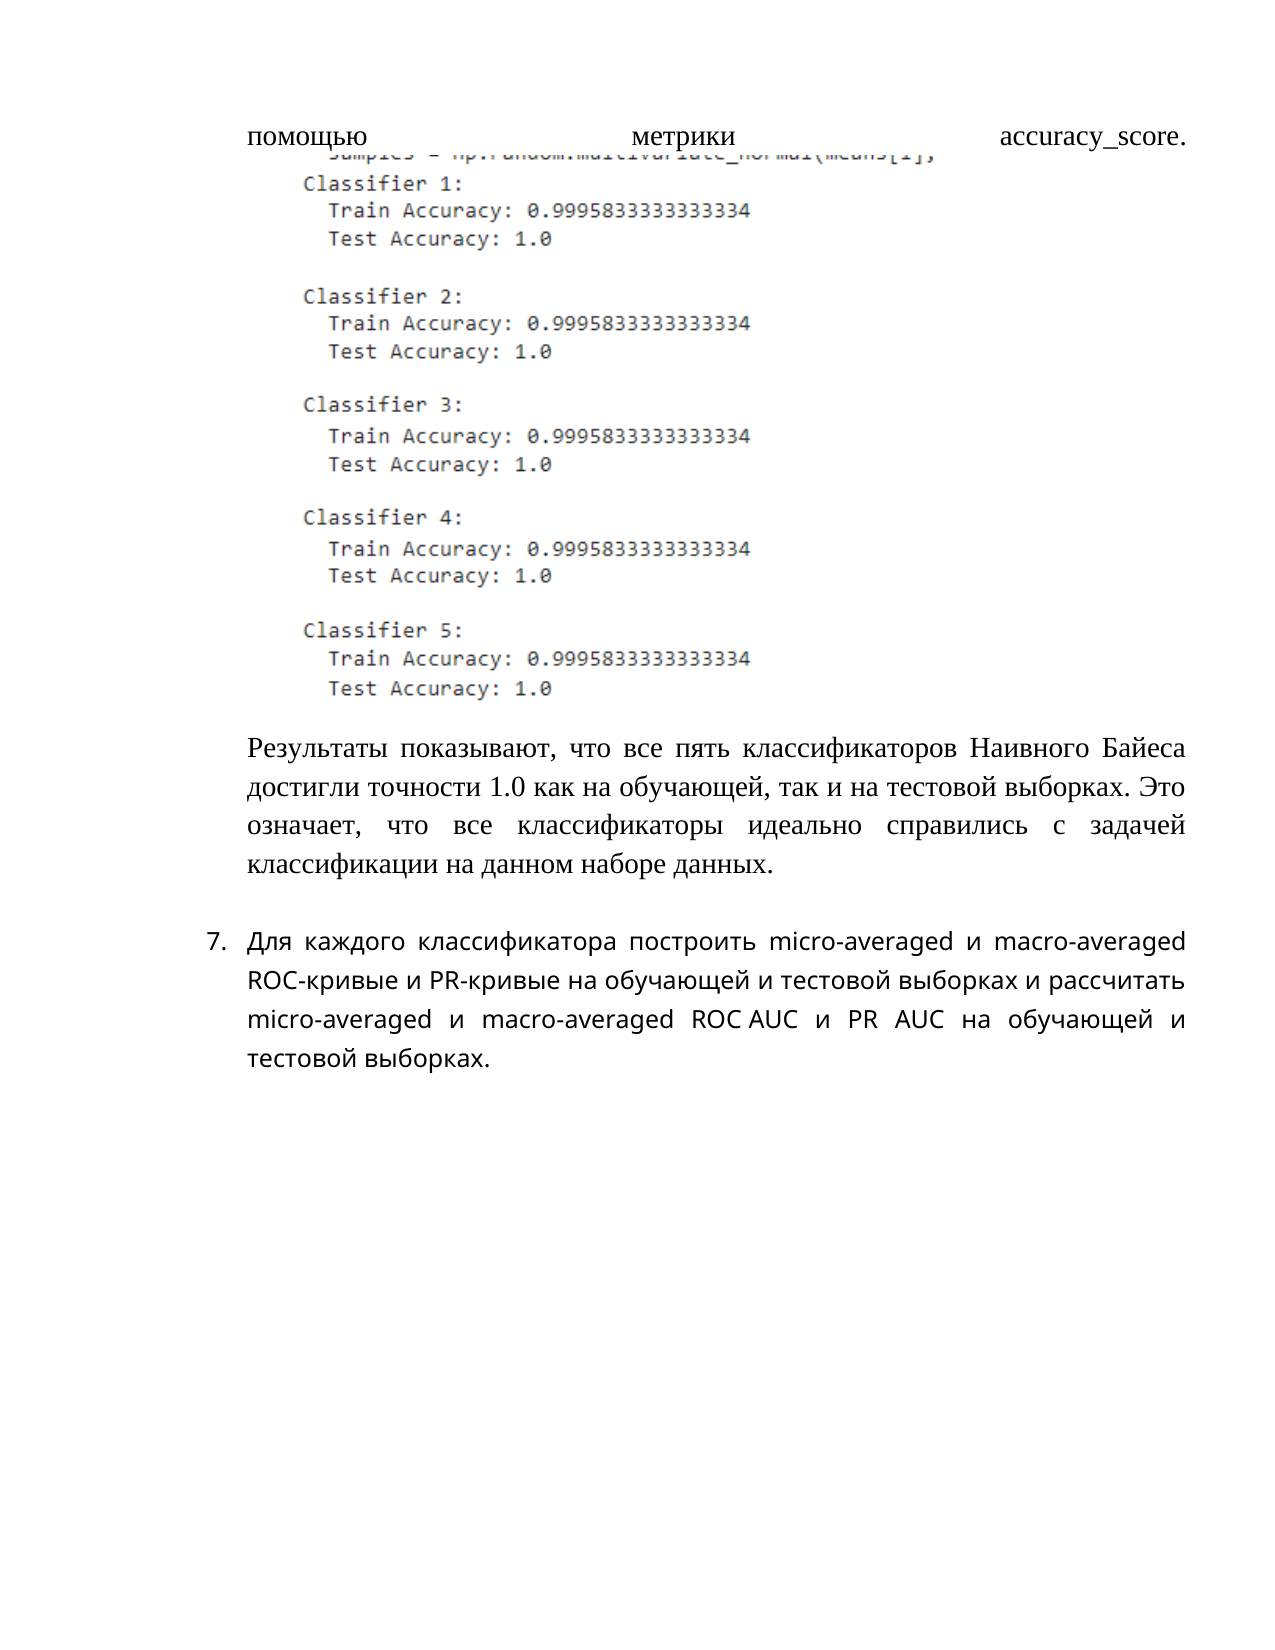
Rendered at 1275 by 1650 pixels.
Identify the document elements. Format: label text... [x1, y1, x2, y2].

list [247, 118, 1186, 726]
list Для каждого классификатора построить micro-averaged и macro-averaged ROC-кривые и PR-кривые на обучающей и тестовой выборках и рассчитать micro-averaged и macro-averaged ROC AUC и PR AUC на обучающей и тестовой выборках. [206, 923, 1186, 1075]
list Результаты показывают, что все пять классификаторов Наивного Байеса достигли точности 1.0 как на обучающей, так и на тестовой выборках. Это означает, что все классификаторы идеально справились с задачей классификации на данном наборе данных. [247, 730, 1186, 879]
picture [246, 155, 944, 727]
